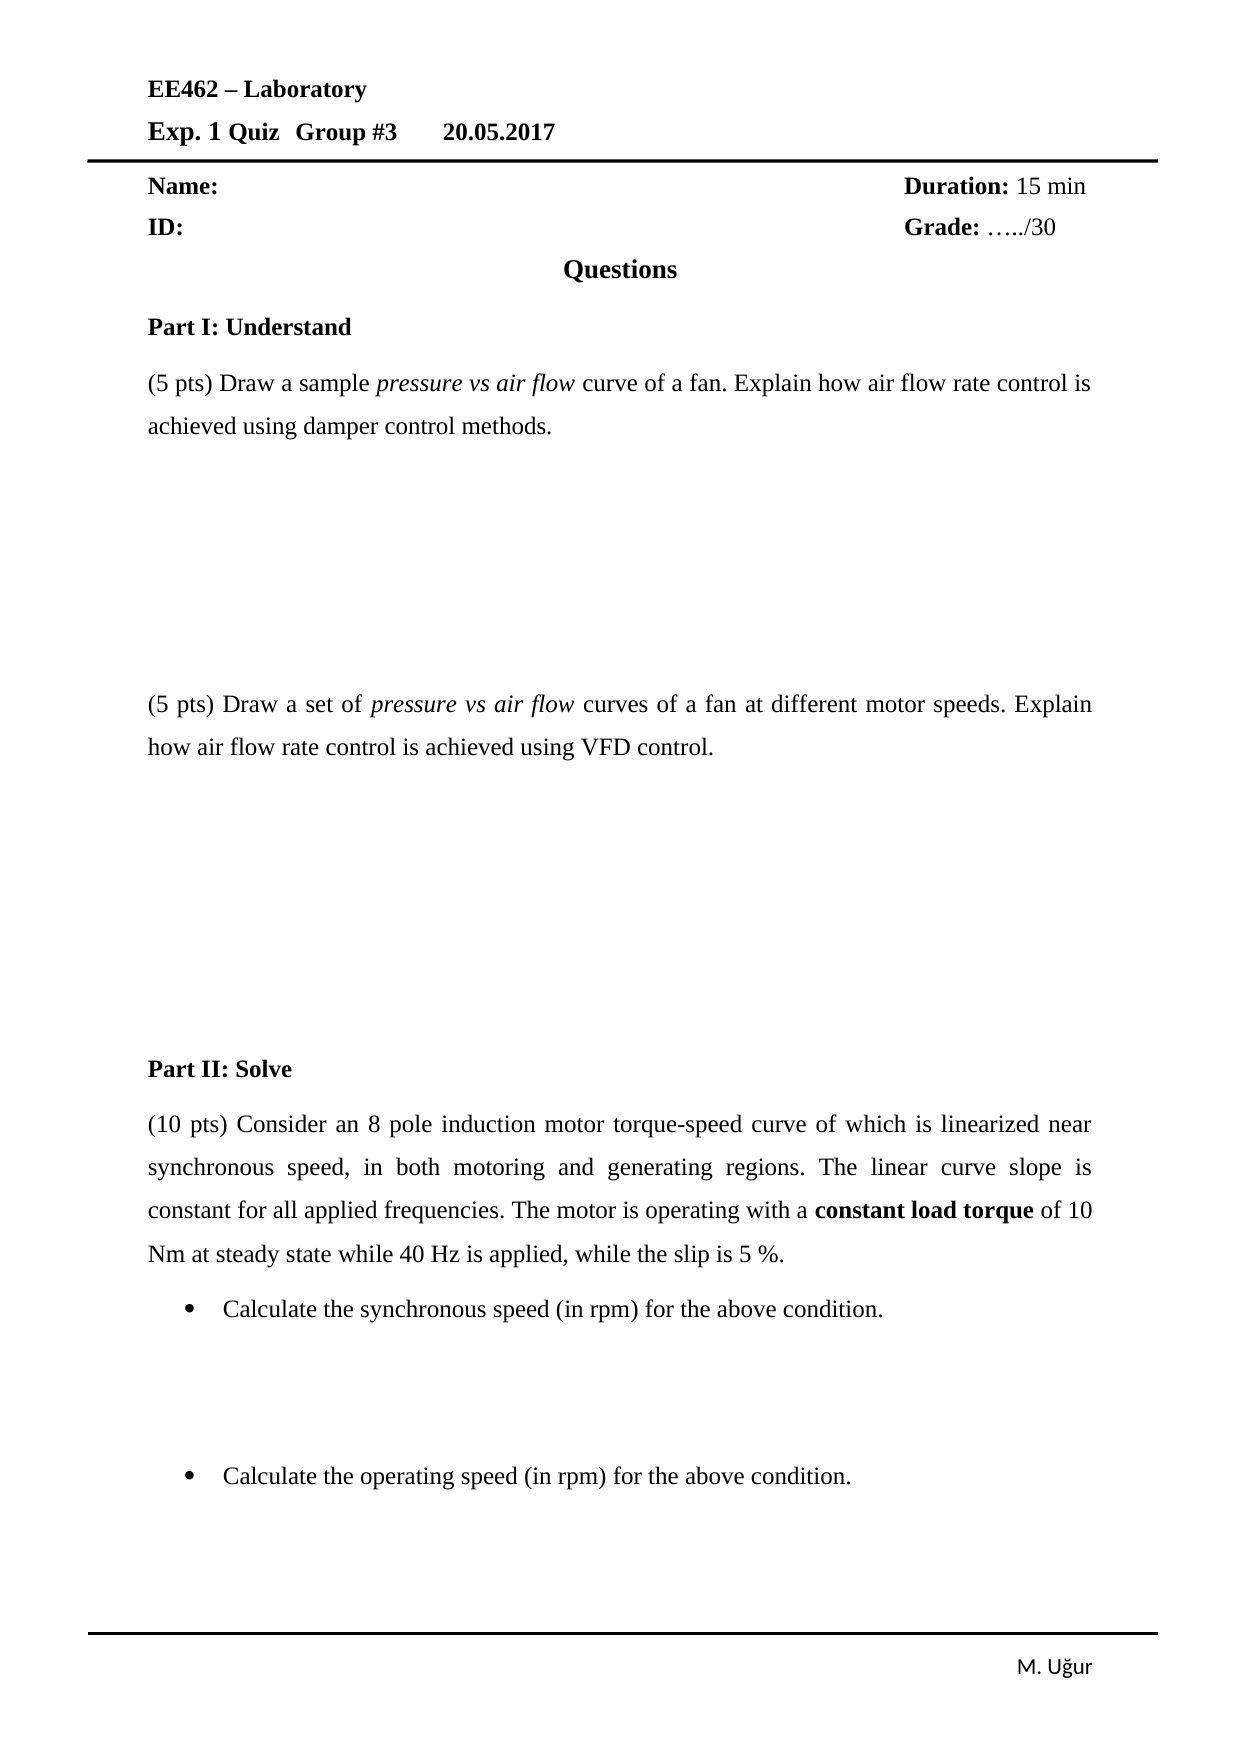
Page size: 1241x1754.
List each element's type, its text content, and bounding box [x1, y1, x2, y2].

text ID: Grade: …../30 [148, 212, 1093, 241]
text (5 pts) Draw a sample pressure vs air flow curve of a fan. Explain how air flow rate control is achieved using damper control methods. [148, 368, 1093, 440]
text Name: Duration: 15 min [148, 171, 1093, 199]
list Calculate the synchronous speed (in rpm) for the above condition. [185, 1294, 1093, 1323]
list Calculate the operating speed (in rpm) for the above condition. [185, 1461, 1093, 1490]
text Part II: Solve [148, 1011, 1093, 1082]
text Questions [148, 253, 1093, 284]
text Part I: Understand [148, 312, 1093, 341]
text (10 pts) Consider an 8 pole induction motor torque-speed curve of which is linearized near synchronous speed, in both motoring and generating regions. The linear curve slope is constant for all applied frequencies. The motor is operating with a constant load torque of 10 Nm at steady state while 40 Hz is applied, while the slip is 5 %. [148, 1109, 1093, 1267]
text (5 pts) Draw a set of pressure vs air flow curves of a fan at different motor speeds. Explain how air flow rate control is achieved using VFD control. [148, 689, 1093, 761]
